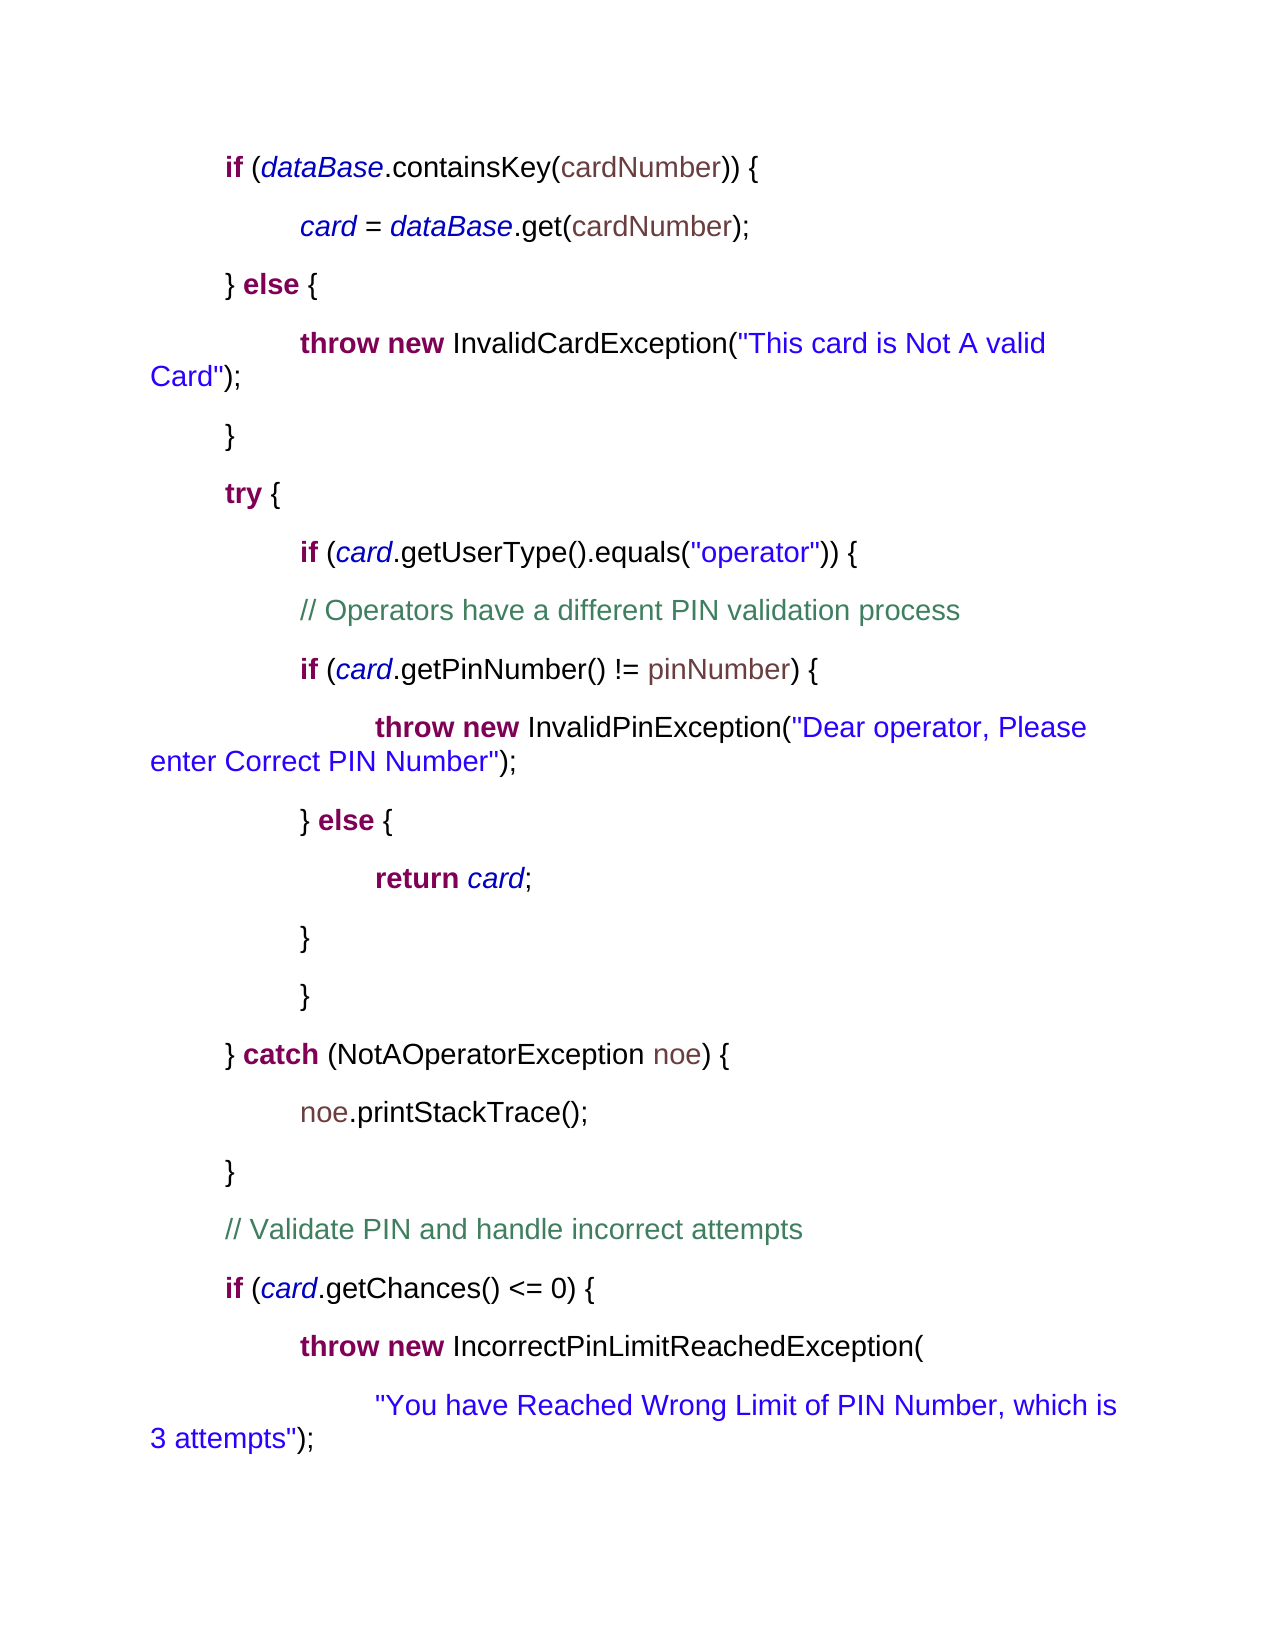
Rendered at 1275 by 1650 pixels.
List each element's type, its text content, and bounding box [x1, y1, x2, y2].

text } else { [150, 802, 1125, 836]
text try { [150, 476, 1125, 510]
text if (dataBase.containsKey(cardNumber)) { [150, 150, 1125, 183]
text // Operators have a different PIN validation process [150, 593, 1125, 627]
text } [150, 978, 1125, 1012]
text // Validate PIN and handle incorrect attempts [150, 1212, 1125, 1246]
text card = dataBase.get(cardNumber); [150, 208, 1125, 242]
text } else { [150, 267, 1125, 301]
text if (card.getChances() <= 0) { [150, 1271, 1125, 1304]
text } [150, 418, 1125, 451]
text if (card.getPinNumber() != pinNumber) { [150, 652, 1125, 685]
text throw new InvalidPinException("Dear operator, Please enter Correct PIN Number"); [150, 710, 1125, 777]
text throw new InvalidCardException("This card is Not A valid Card"); [150, 326, 1125, 393]
text } [150, 919, 1125, 953]
text noe.printStackTrace(); [150, 1095, 1125, 1129]
text return card; [150, 861, 1125, 894]
text } catch (NotAOperatorException noe) { [150, 1037, 1125, 1070]
text } [150, 1154, 1125, 1187]
text throw new IncorrectPinLimitReachedException( [150, 1329, 1125, 1363]
text "You have Reached Wrong Limit of PIN Number, which is 3 attempts"); [150, 1388, 1125, 1455]
text if (card.getUserType().equals("operator")) { [150, 535, 1125, 568]
